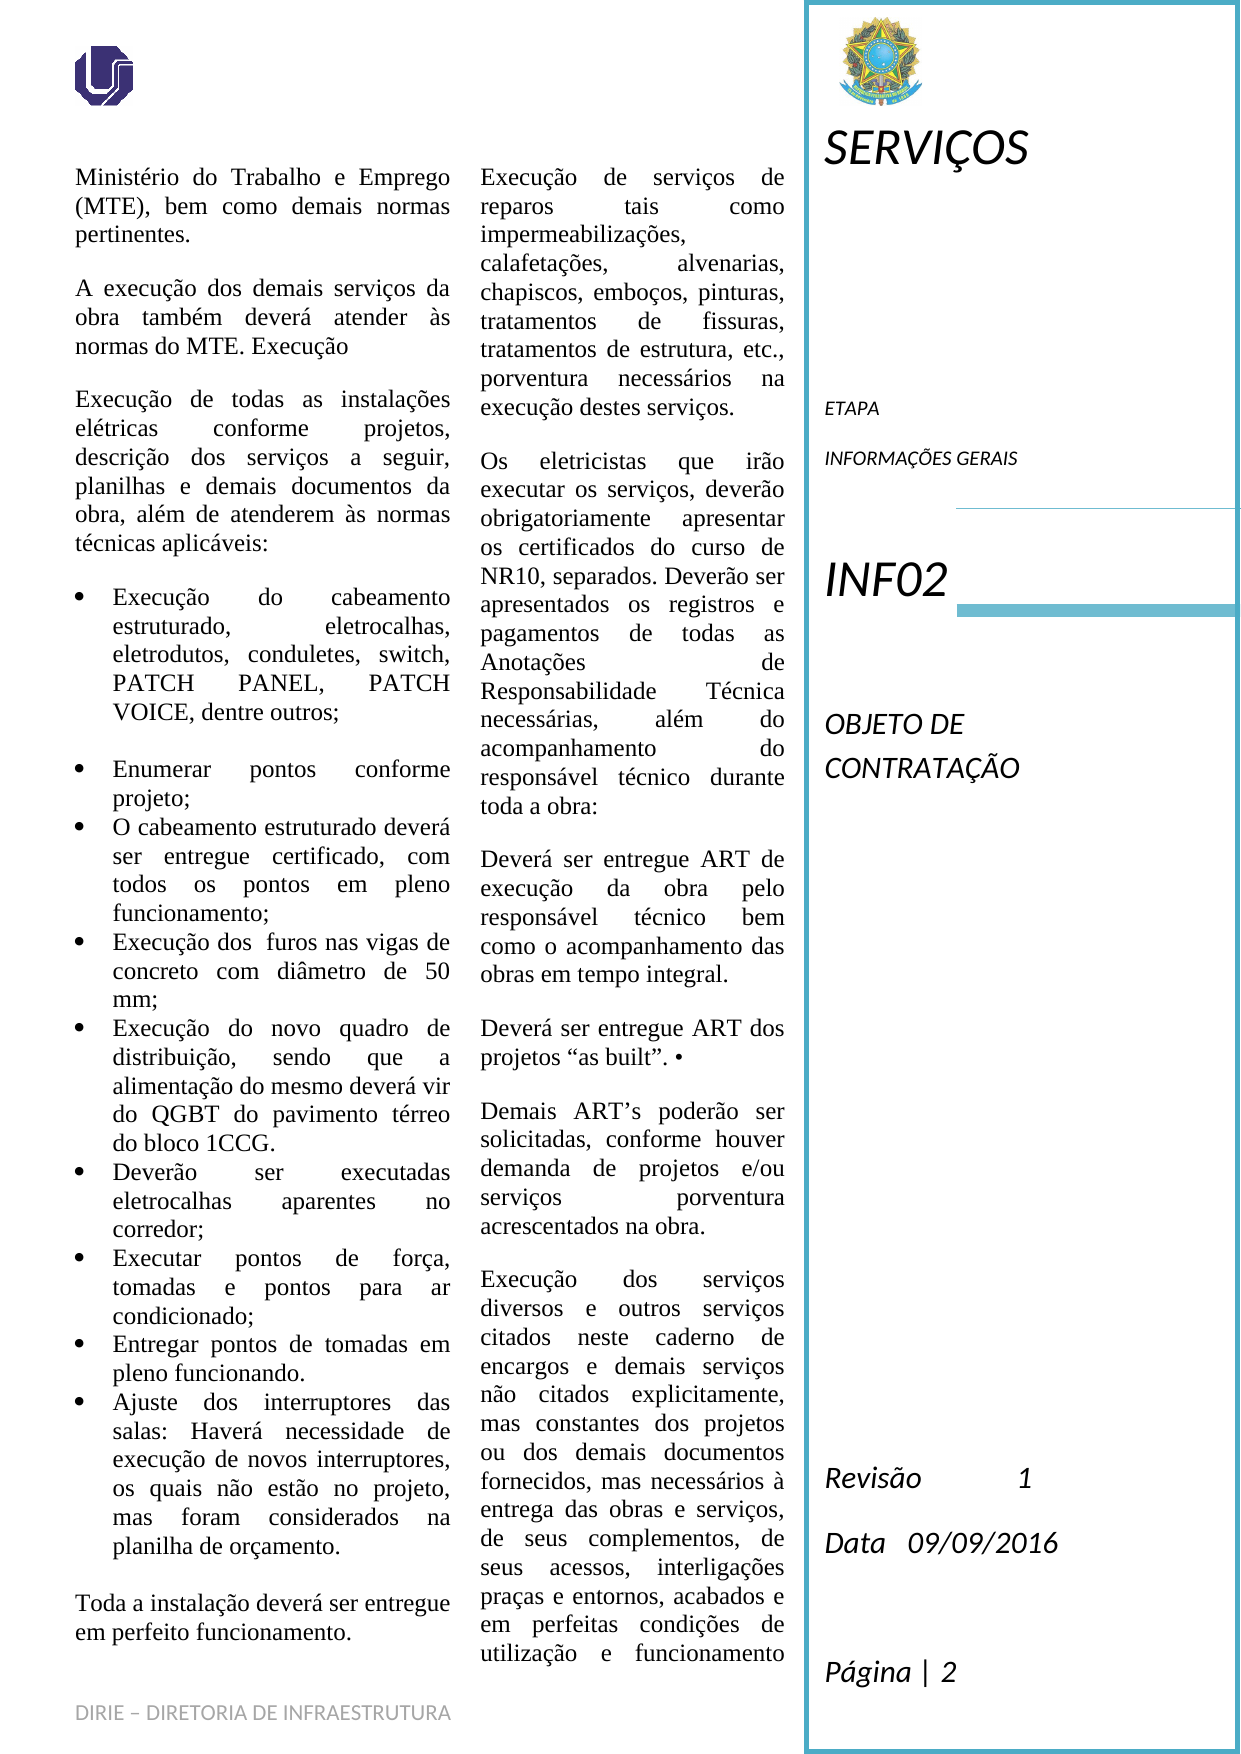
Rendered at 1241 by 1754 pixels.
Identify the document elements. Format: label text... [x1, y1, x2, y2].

picture [75, 46, 133, 106]
list Enumerar pontos conforme projeto; [75, 754, 451, 812]
list Deverão ser executadas eletrocalhas aparentes no corredor; [75, 1157, 451, 1243]
list Execução dos furos nas vigas de concreto com diâmetro de 50 mm; [75, 927, 451, 1013]
text Os eletricistas que irão executar os serviços, deverão obrigatoriamente apresentar os certificados do curso de NR10, separados. Deverão ser apresentados os registros e pagamentos de todas as Anotações de Responsabilidade Técnica necessárias, além do acompanhamento do responsável técnico durante toda a obra: [480, 446, 803, 819]
text Deverá ser entregue ART dos projetos “as built”. • [480, 1013, 803, 1071]
text Execução de todas as instalações elétricas conforme projetos, descrição dos serviços a seguir, planilhas e demais documentos da obra, além de atenderem às normas técnicas aplicáveis: [75, 384, 451, 557]
list Execução do novo quadro de distribuição, sendo que a alimentação do mesmo deverá vir do QGBT do pavimento térreo do bloco 1CCG. [75, 1013, 451, 1157]
text Deverá ser entregue ART de execução da obra pelo responsável técnico bem como o acompanhamento das obras em tempo integral. [480, 844, 803, 988]
text A execução dos demais serviços da obra também deverá atender às normas do MTE. Execução [75, 273, 451, 359]
list Executar pontos de força, tomadas e pontos para ar condicionado; [75, 1243, 451, 1329]
list Entregar pontos de tomadas em pleno funcionando. [75, 1329, 451, 1387]
list Ajuste dos interruptores das salas: Haverá necessidade de execução de novos interruptores, os quais não estão no projeto, mas foram considerados na planilha de orçamento. [75, 1387, 451, 1559]
list Execução do cabeamento estruturado, eletrocalhas, eletrodutos, conduletes, switch, PATCH PANEL, PATCH VOICE, dentre outros; [75, 582, 451, 726]
text Execução de serviços de reparos tais como impermeabilizações, calafetações, alvenarias, chapiscos, emboços, pinturas, tratamentos de fissuras, tratamentos de estrutura, etc., porventura necessários na execução destes serviços. [480, 162, 803, 421]
text Demais ART’s poderão ser solicitadas, conforme houver demanda de projetos e/ou serviços porventura acrescentados na obra. [480, 1096, 803, 1239]
text Toda a instalação deverá ser entregue em perfeito funcionamento. [75, 1588, 451, 1646]
list O cabeamento estruturado deverá ser entregue certificado, com todos os pontos em pleno funcionamento; [75, 812, 451, 927]
